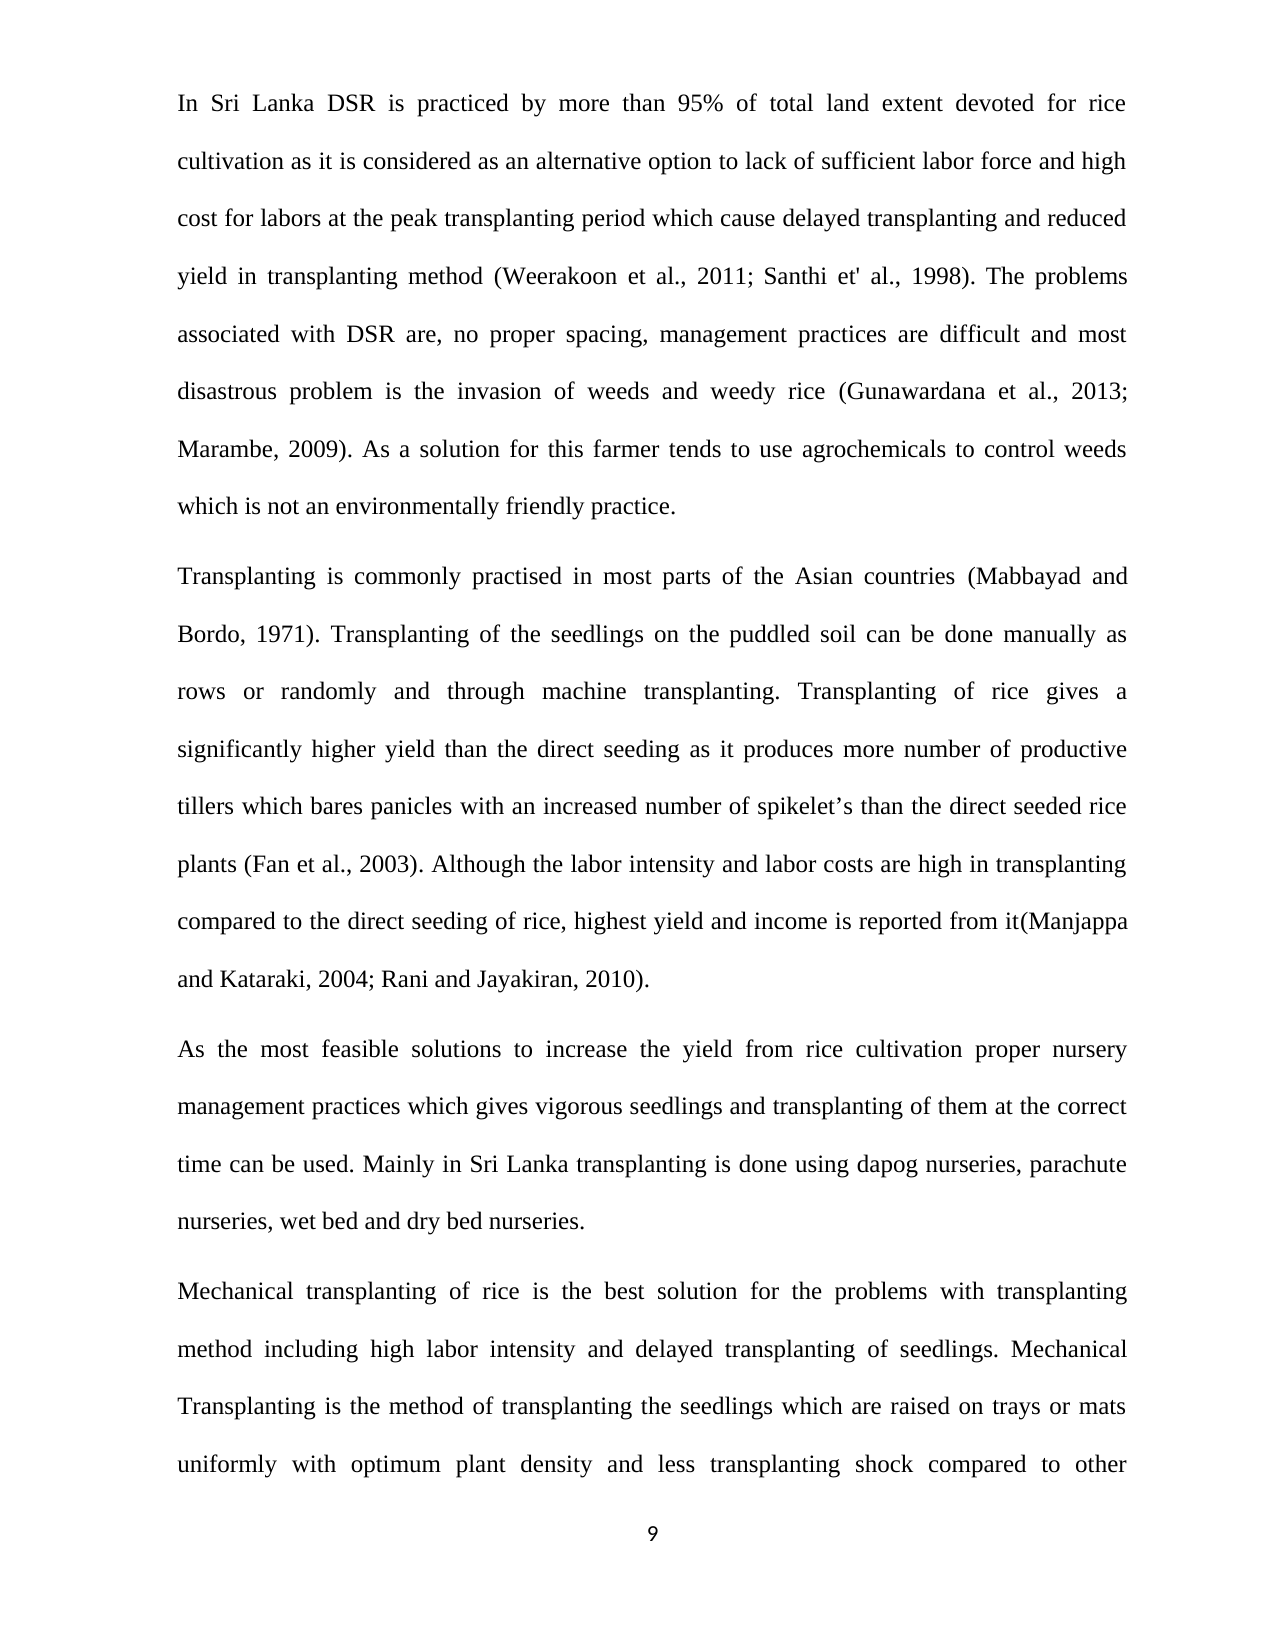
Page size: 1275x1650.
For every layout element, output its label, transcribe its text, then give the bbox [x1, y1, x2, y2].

text In Sri Lanka DSR is practiced by more than 95% of total land extent devoted for rice cultivation as it is considered as an alternative option to lack of sufficient labor force and high cost for labors at the peak transplanting period which cause delayed transplanting and reduced yield in transplanting method (Weerakoon et al., 2011; Santhi et' al., 1998). The problems associated with DSR are, no proper spacing, management practices are difficult and most disastrous problem is the invasion of weeds and weedy rice (Gunawardana et al., 2013; Marambe, 2009). As a solution for this farmer tends to use agrochemicals to control weeds which is not an environmentally friendly practice. [177, 88, 1128, 520]
text As the most feasible solutions to increase the yield from rice cultivation proper nursery management practices which gives vigorous seedlings and transplanting of them at the correct time can be used. Mainly in Sri Lanka transplanting is done using dapog nurseries, parachute nurseries, wet bed and dry bed nurseries. [177, 1034, 1128, 1235]
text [177, 1276, 1128, 1478]
text Transplanting is commonly practised in most parts of the Asian countries (Mabbayad and Bordo, 1971). Transplanting of the seedlings on the puddled soil can be done manually as rows or randomly and through machine transplanting. Transplanting of rice gives a significantly higher yield than the direct seeding as it produces more number of productive tillers which bares panicles with an increased number of spikelet’s than the direct seeded rice plants (Fan et al., 2003). Although the labor intensity and labor costs are high in transplanting compared to the direct seeding of rice, highest yield and income is reported from it(Manjappa and Kataraki, 2004; Rani and Jayakiran, 2010). [177, 561, 1128, 993]
